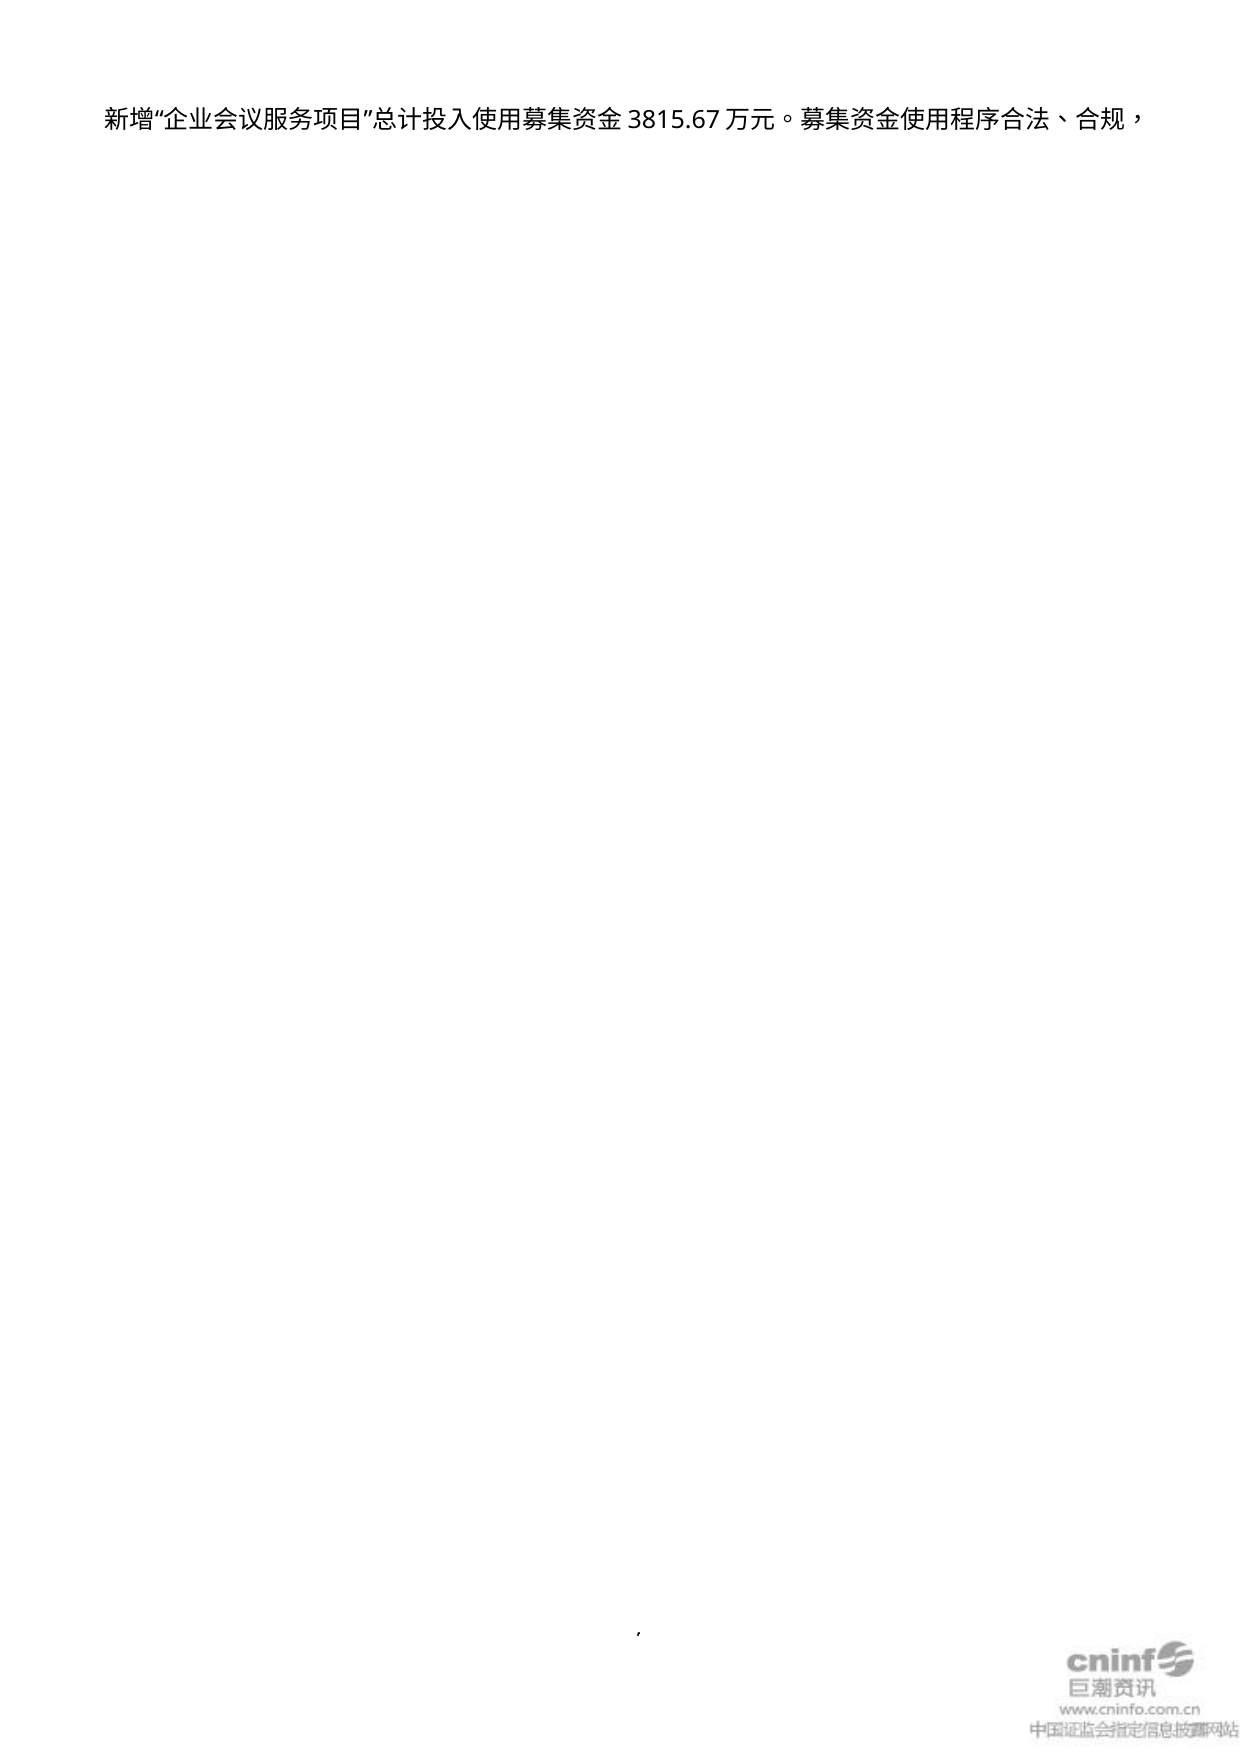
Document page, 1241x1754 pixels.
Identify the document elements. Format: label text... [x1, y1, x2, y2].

text 新增“企业会议服务项目”总计投入使用募集资金3815.67万元。募集资金使用程序合法、合规， [104, 102, 1180, 136]
picture [1029, 1633, 1241, 1754]
